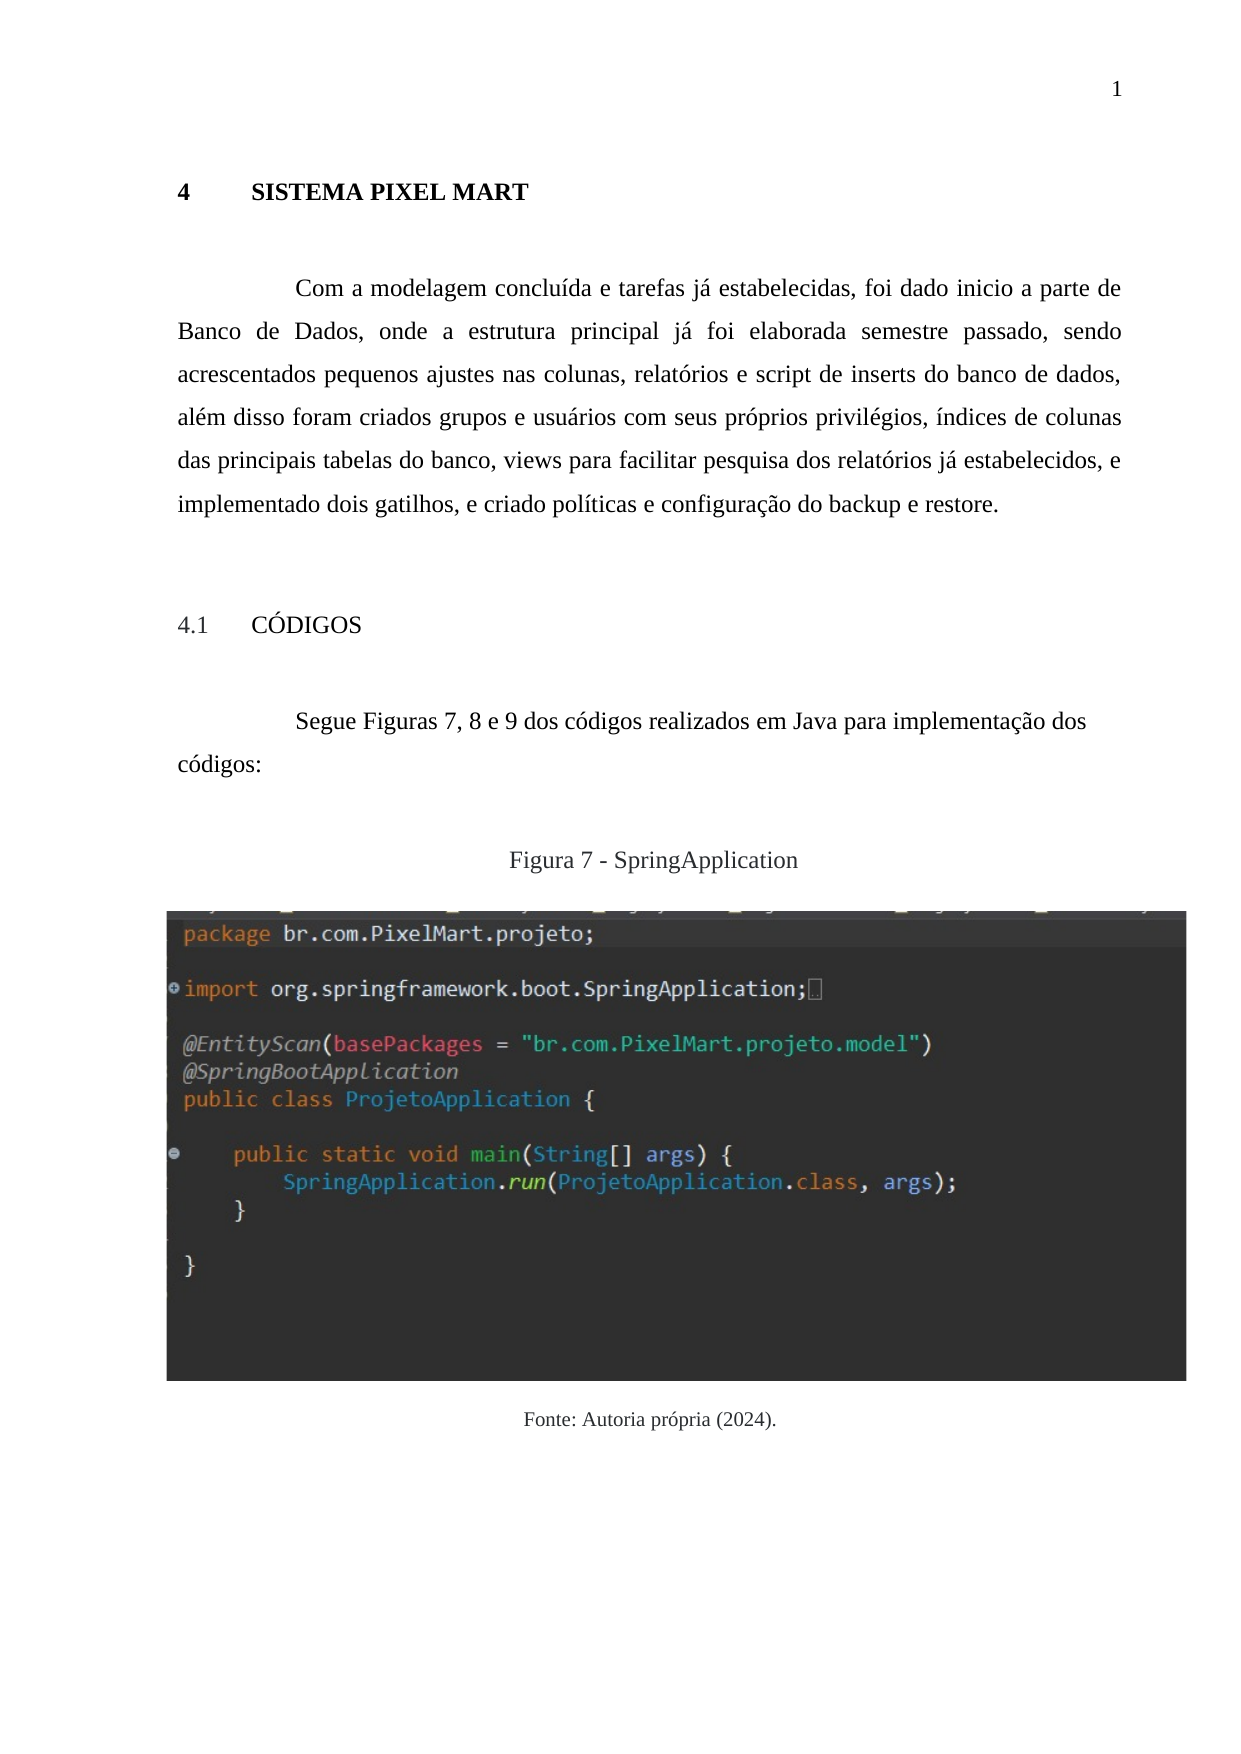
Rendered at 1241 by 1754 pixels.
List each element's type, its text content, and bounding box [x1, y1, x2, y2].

subtitle SISTEMA PIXEL MART [177, 177, 1186, 206]
text Figura 7 - SpringApplication [392, 845, 841, 874]
list CÓDIGOS [177, 610, 1186, 639]
picture [166, 911, 1187, 1381]
text Com a modelagem concluída e tarefas já estabelecidas, foi dado inicio a parte de Banco de Dados, onde a estrutura principal já foi elaborada semestre passado, sendo acrescentados pequenos ajustes nas colunas, relatórios e script de inserts do banco de dados, além disso foram criados grupos e usuários com seus próprios privilégios, índices de colunas das principais tabelas do banco, views para facilitar pesquisa dos relatórios já estabelecidos, e implementado dois gatilhos, e criado políticas e configuração do backup e restore. [177, 273, 1122, 517]
text Segue Figuras 7, 8 e 9 dos códigos realizados em Java para implementação dos [295, 706, 1186, 735]
text códigos: [177, 749, 1186, 778]
text Fonte: Autoria própria (2024). [442, 1407, 858, 1431]
